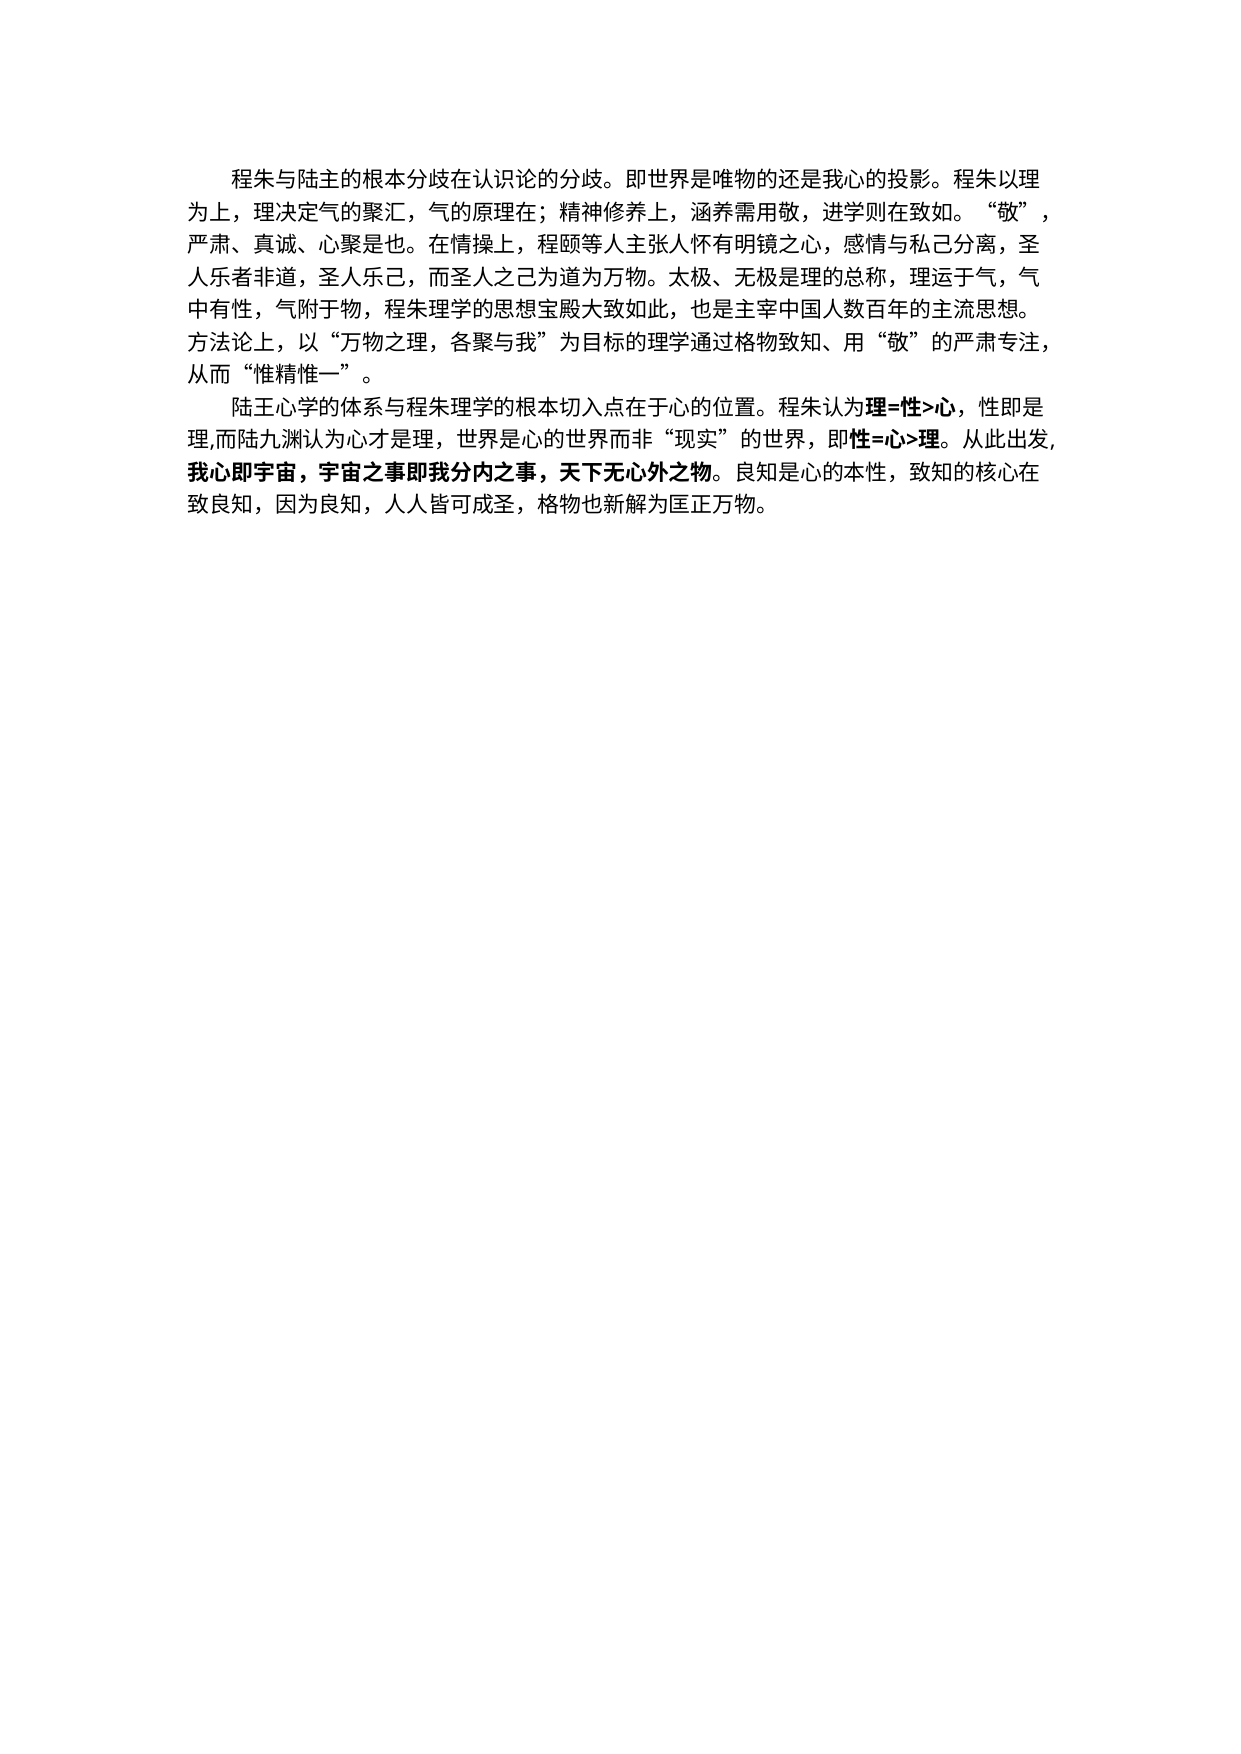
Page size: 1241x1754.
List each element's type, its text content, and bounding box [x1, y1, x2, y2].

text 陆王心学的体系与程朱理学的根本切入点在于心的位置。程朱认为理=性>心，性即是理,而陆九渊认为心才是理，世界是心的世界而非“现实”的世界，即性=心>理。从此出发,我心即宇宙，宇宙之事即我分内之事，天下无心外之物。良知是心的本性，致知的核心在致良知，因为良知，人人皆可成圣，格物也新解为匡正万物。 [187, 389, 1053, 519]
text 程朱与陆主的根本分歧在认识论的分歧。即世界是唯物的还是我心的投影。程朱以理为上，理决定气的聚汇，气的原理在；精神修养上，涵养需用敬，进学则在致如。“敬”，严肃、真诚、心聚是也。在情操上，程颐等人主张人怀有明镜之心，感情与私己分离，圣人乐者非道，圣人乐己，而圣人之己为道为万物。太极、无极是理的总称，理运于气，气中有性，气附于物，程朱理学的思想宝殿大致如此，也是主宰中国人数百年的主流思想。方法论上，以“万物之理，各聚与我”为目标的理学通过格物致知、用“敬”的严肃专注，从而“惟精惟一”。 [187, 162, 1053, 389]
